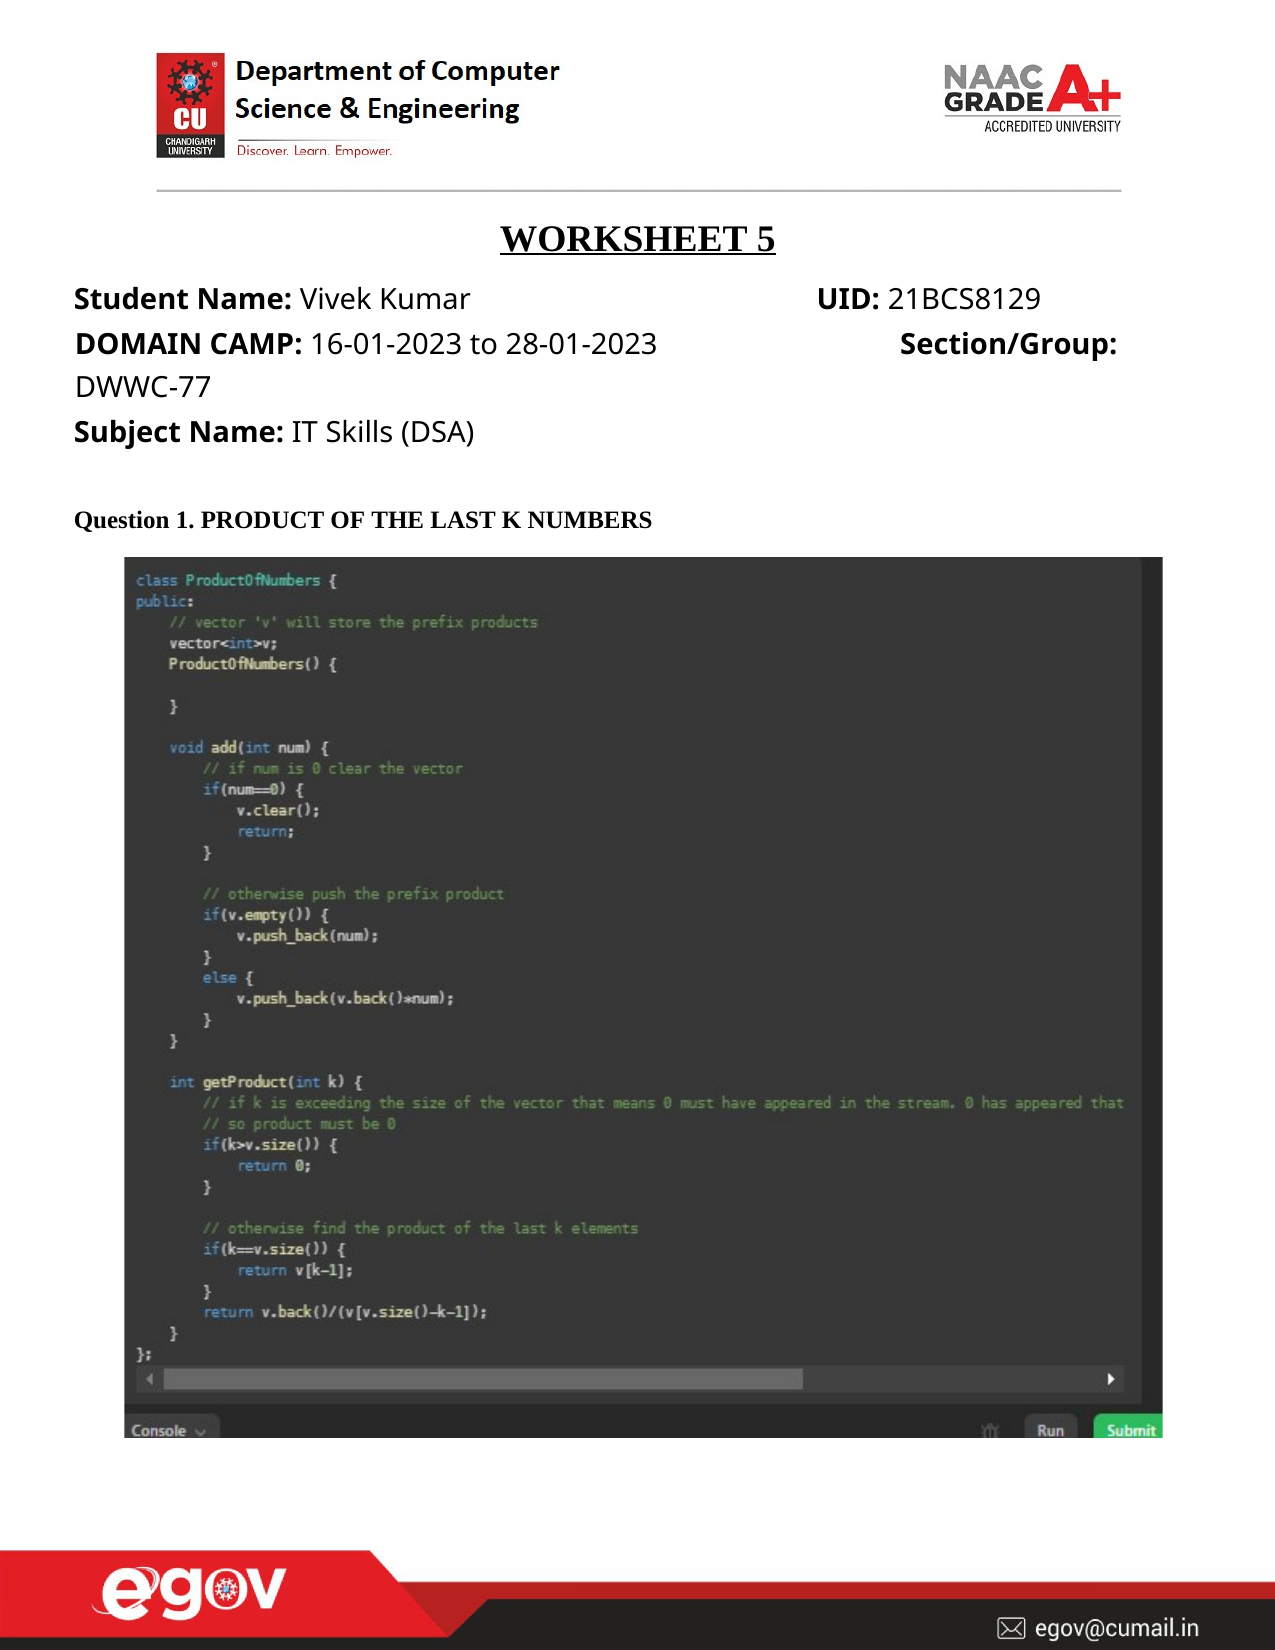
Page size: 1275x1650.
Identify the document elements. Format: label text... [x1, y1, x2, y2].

text WORKSHEET 5 [75, 216, 1200, 259]
picture [75, 0, 1200, 216]
text Student Name: Vivek Kumar UID: 21BCS8129 [73, 278, 1228, 318]
picture [124, 557, 1163, 1438]
subtitle Question 1. PRODUCT OF THE LAST K NUMBERS [73, 505, 1228, 534]
text Subject Name: IT Skills (DSA) [73, 411, 1228, 451]
picture [0, 1549, 1275, 1650]
text DOMAIN CAMP: 16-01-2023 to 28-01-2023 Section/Group: DWWC-77 [74, 323, 1228, 406]
